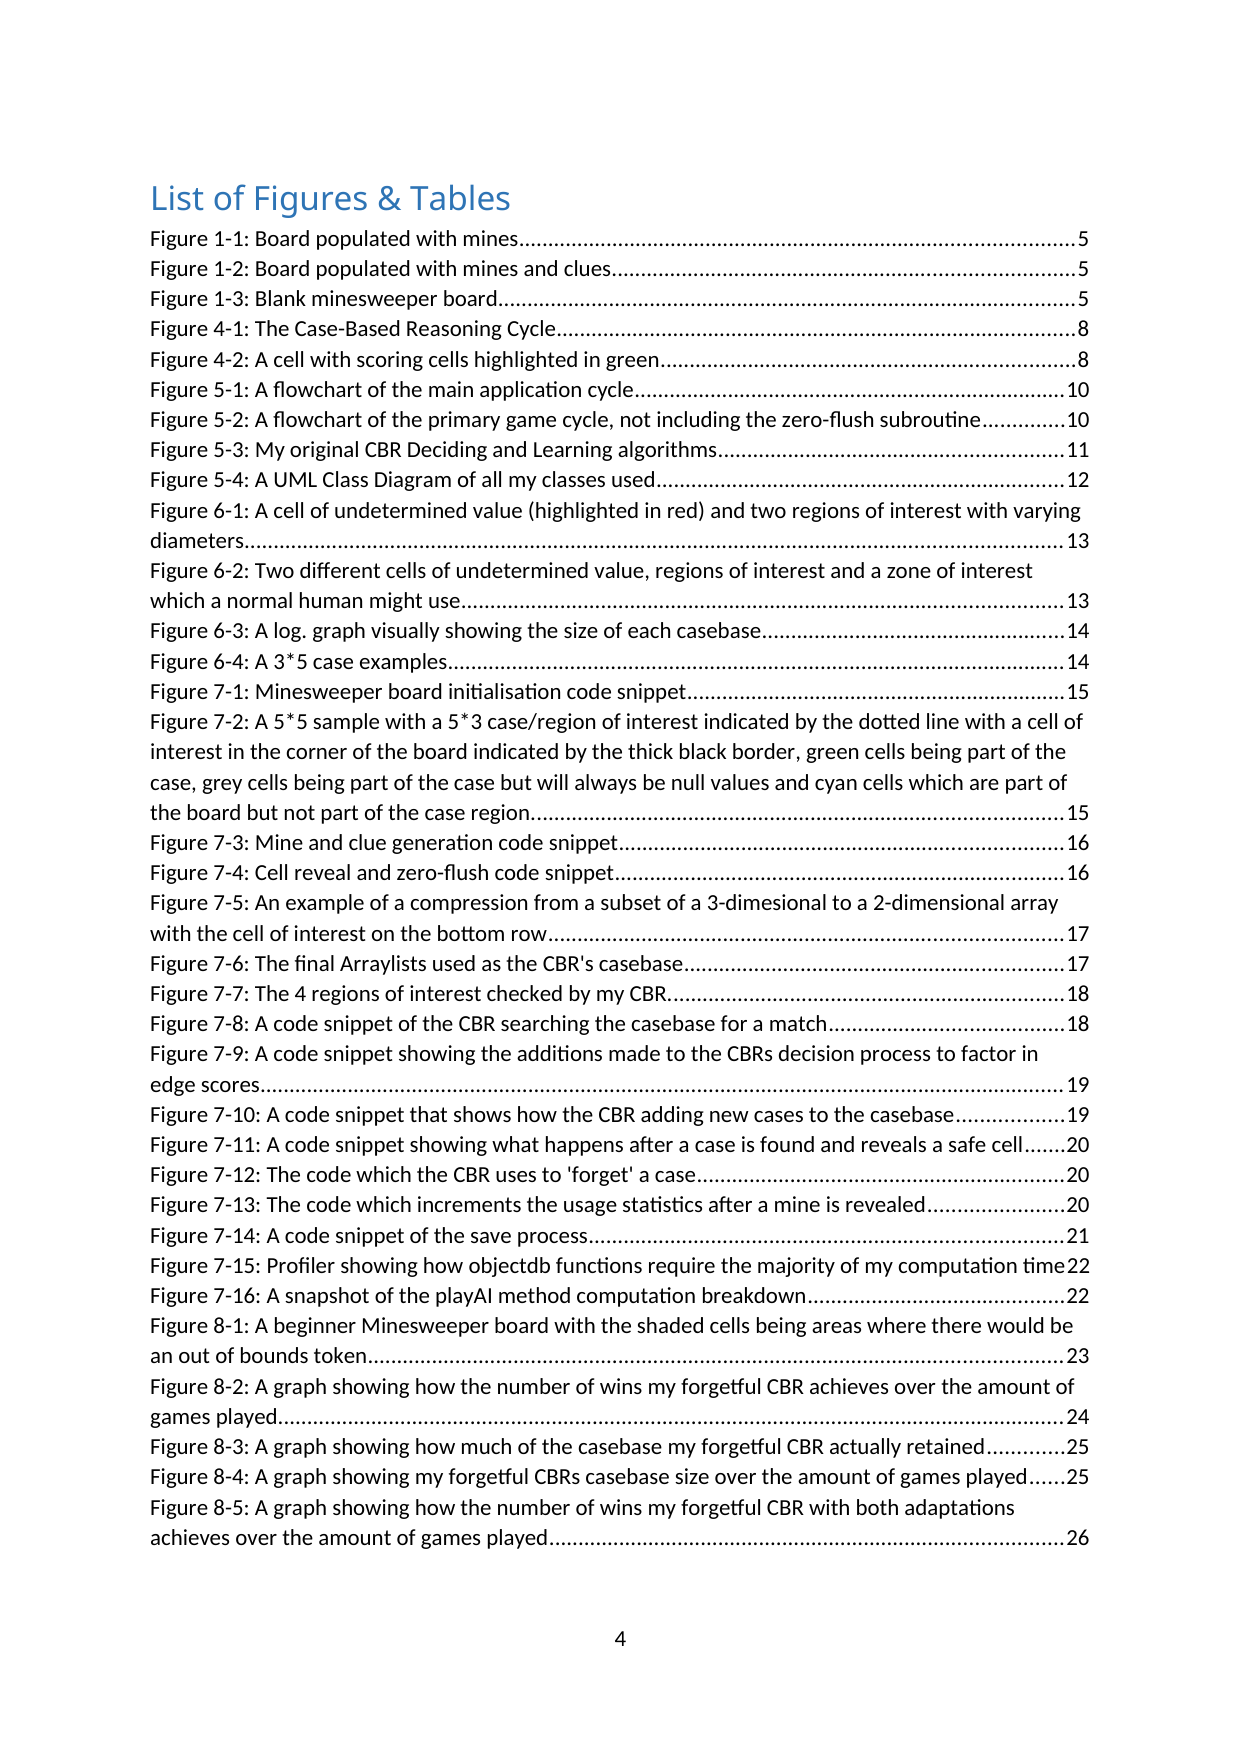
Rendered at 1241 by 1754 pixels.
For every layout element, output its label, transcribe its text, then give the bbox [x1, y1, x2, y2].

text Figure 1-2: Board populated with mines and clues 5 [150, 254, 1090, 282]
text Figure 7-9: A code snippet showing the additions made to the CBRs decision process to factor in edge scores 19 [150, 1039, 1090, 1098]
text Figure 8-3: A graph showing how much of the casebase my forgetful CBR actually retained 25 [150, 1432, 1090, 1460]
text Figure 7-3: Mine and clue generation code snippet 16 [150, 828, 1090, 856]
text Figure 7-10: A code snippet that shows how the CBR adding new cases to the casebase 19 [150, 1100, 1090, 1128]
text Figure 5-4: A UML Class Diagram of all my classes used 12 [150, 466, 1090, 494]
text Figure 8-5: A graph showing how the number of wins my forgetful CBR with both adaptations achieves over the amount of games played 26 [150, 1493, 1090, 1551]
text Figure 7-4: Cell reveal and zero-flush code snippet 16 [150, 858, 1090, 886]
text Figure 7-13: The code which increments the usage statistics after a mine is revealed 20 [150, 1191, 1090, 1219]
text Figure 1-3: Blank minesweeper board 5 [150, 284, 1090, 312]
text Figure 7-8: A code snippet of the CBR searching the casebase for a match 18 [150, 1009, 1090, 1037]
text Figure 4-2: A cell with scoring cells highlighted in green 8 [150, 345, 1090, 373]
text Figure 5-2: A flowchart of the primary game cycle, not including the zero-flush subroutine 10 [150, 405, 1090, 433]
text Figure 6-1: A cell of undetermined value (highlighted in red) and two regions of interest with varying diameters 13 [150, 496, 1090, 554]
text Figure 6-2: Two different cells of undetermined value, regions of interest and a zone of interest which a normal human might use 13 [150, 556, 1090, 614]
text Figure 6-3: A log. graph visually showing the size of each casebase 14 [150, 617, 1090, 645]
text Figure 7-5: An example of a compression from a subset of a 3-dimesional to a 2-dimensional array with the cell of interest on the bottom row 17 [150, 888, 1090, 947]
text Figure 7-2: A 5*5 sample with a 5*3 case/region of interest indicated by the dotted line with a cell of interest in the corner of the board indicated by the thick black border, green cells being part of the case, grey cells being part of the case but will always be null values and cyan cells which are part of the board but not part of the case region. 15 [150, 707, 1090, 826]
text Figure 6-4: A 3*5 case examples 14 [150, 647, 1090, 675]
text Figure 7-12: The code which the CBR uses to 'forget' a case 20 [150, 1160, 1090, 1188]
text Figure 7-7: The 4 regions of interest checked by my CBR. 18 [150, 979, 1090, 1007]
text Figure 8-2: A graph showing how the number of wins my forgetful CBR achieves over the amount of games played 24 [150, 1372, 1090, 1430]
text Figure 7-14: A code snippet of the save process 21 [150, 1221, 1090, 1249]
text Figure 7-1: Minesweeper board initialisation code snippet 15 [150, 677, 1090, 705]
text Figure 5-3: My original CBR Deciding and Learning algorithms 11 [150, 435, 1090, 463]
text Figure 8-4: A graph showing my forgetful CBRs casebase size over the amount of games played 25 [150, 1462, 1090, 1491]
text Figure 5-1: A flowchart of the main application cycle 10 [150, 375, 1090, 403]
text Figure 7-16: A snapshot of the playAI method computation breakdown 22 [150, 1281, 1090, 1309]
text Figure 7-6: The final Arraylists used as the CBR's casebase 17 [150, 949, 1090, 977]
text Figure 4-1: The Case-Based Reasoning Cycle 8 [150, 314, 1090, 343]
subtitle List of Figures & Tables [150, 175, 1090, 220]
text Figure 8-1: A beginner Minesweeper board with the shaded cells being areas where there would be an out of bounds token 23 [150, 1311, 1090, 1370]
text Figure 7-15: Profiler showing how objectdb functions require the majority of my computation time 22 [150, 1251, 1090, 1279]
text Figure 7-11: A code snippet showing what happens after a case is found and reveals a safe cell 20 [150, 1130, 1090, 1158]
text Figure 1-1: Board populated with mines 5 [150, 224, 1090, 252]
